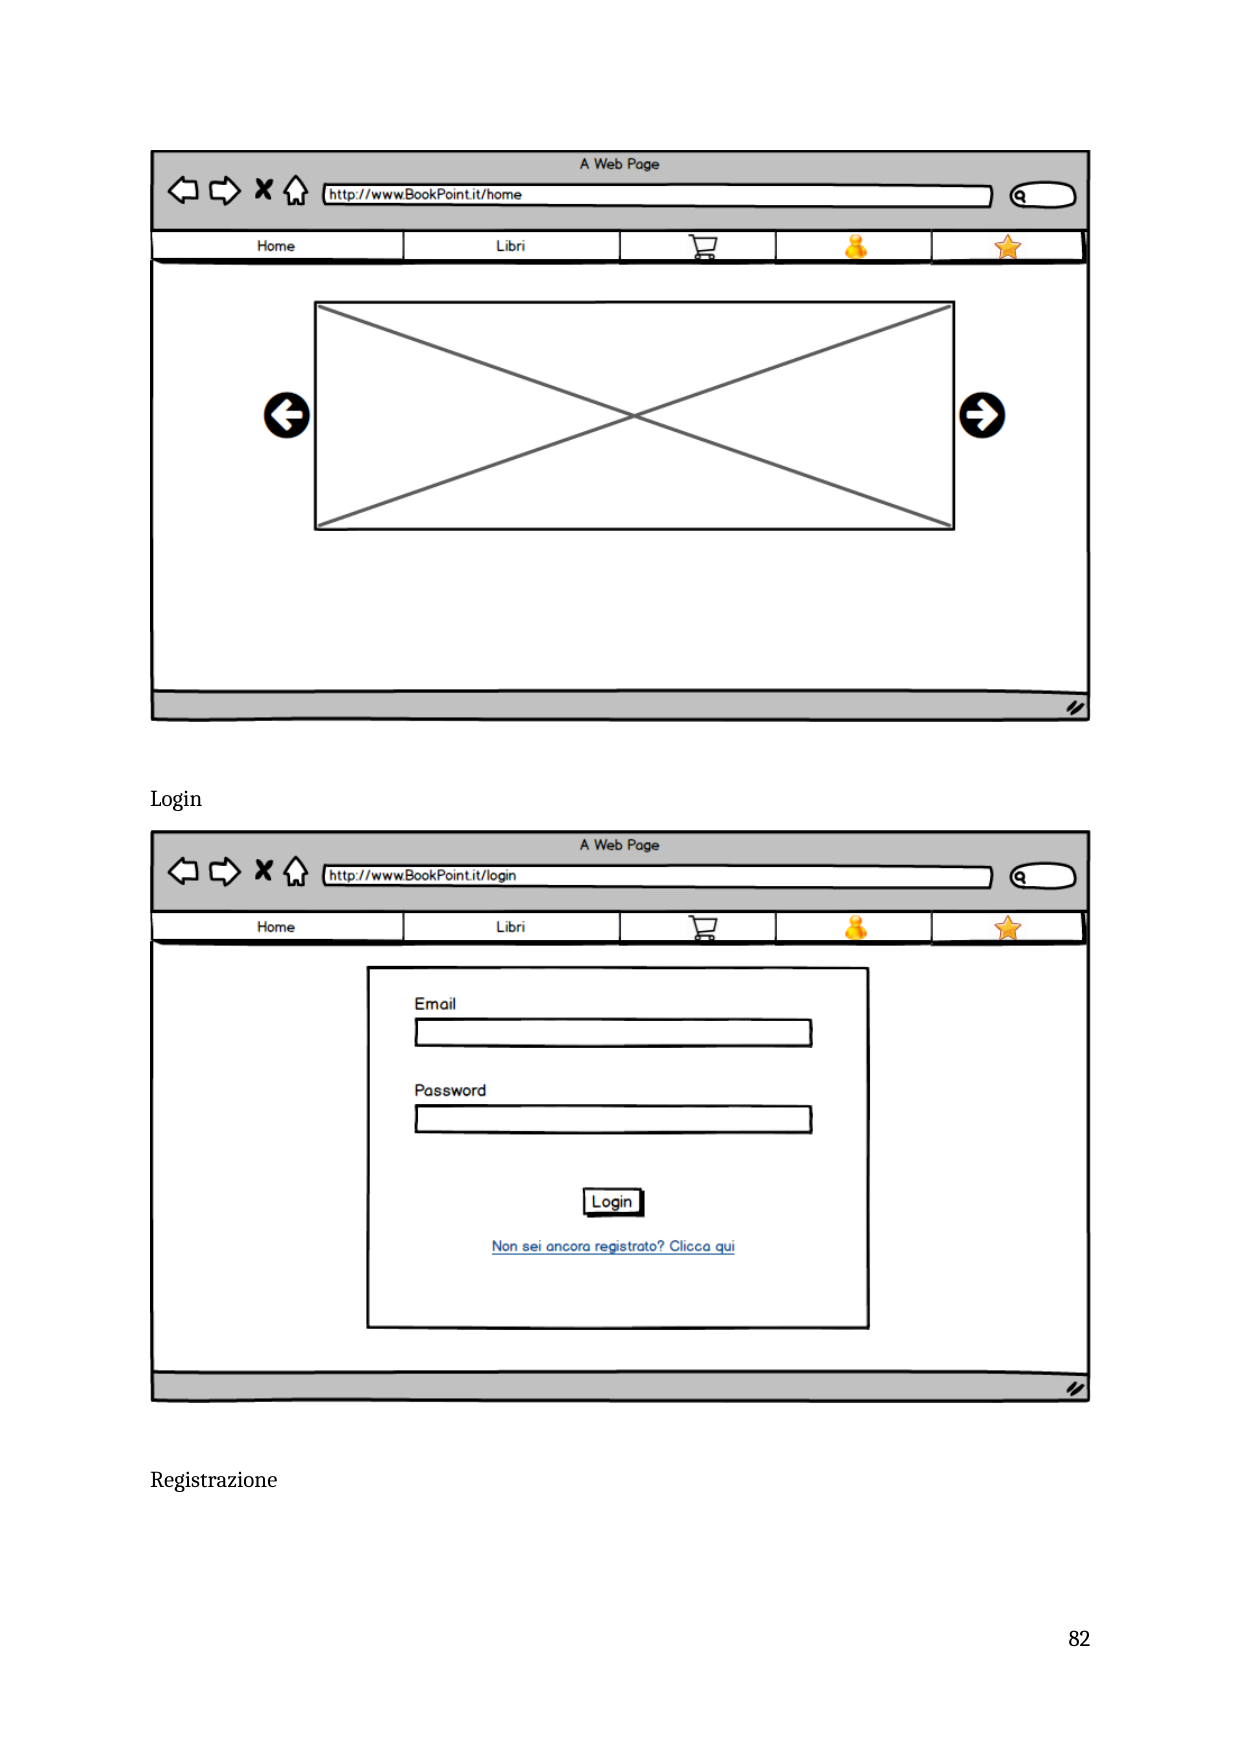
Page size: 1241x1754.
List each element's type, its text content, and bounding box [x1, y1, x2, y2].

text Login [150, 786, 1090, 812]
picture [150, 150, 1091, 722]
picture [150, 830, 1091, 1403]
text Registrazione [150, 1467, 1090, 1493]
